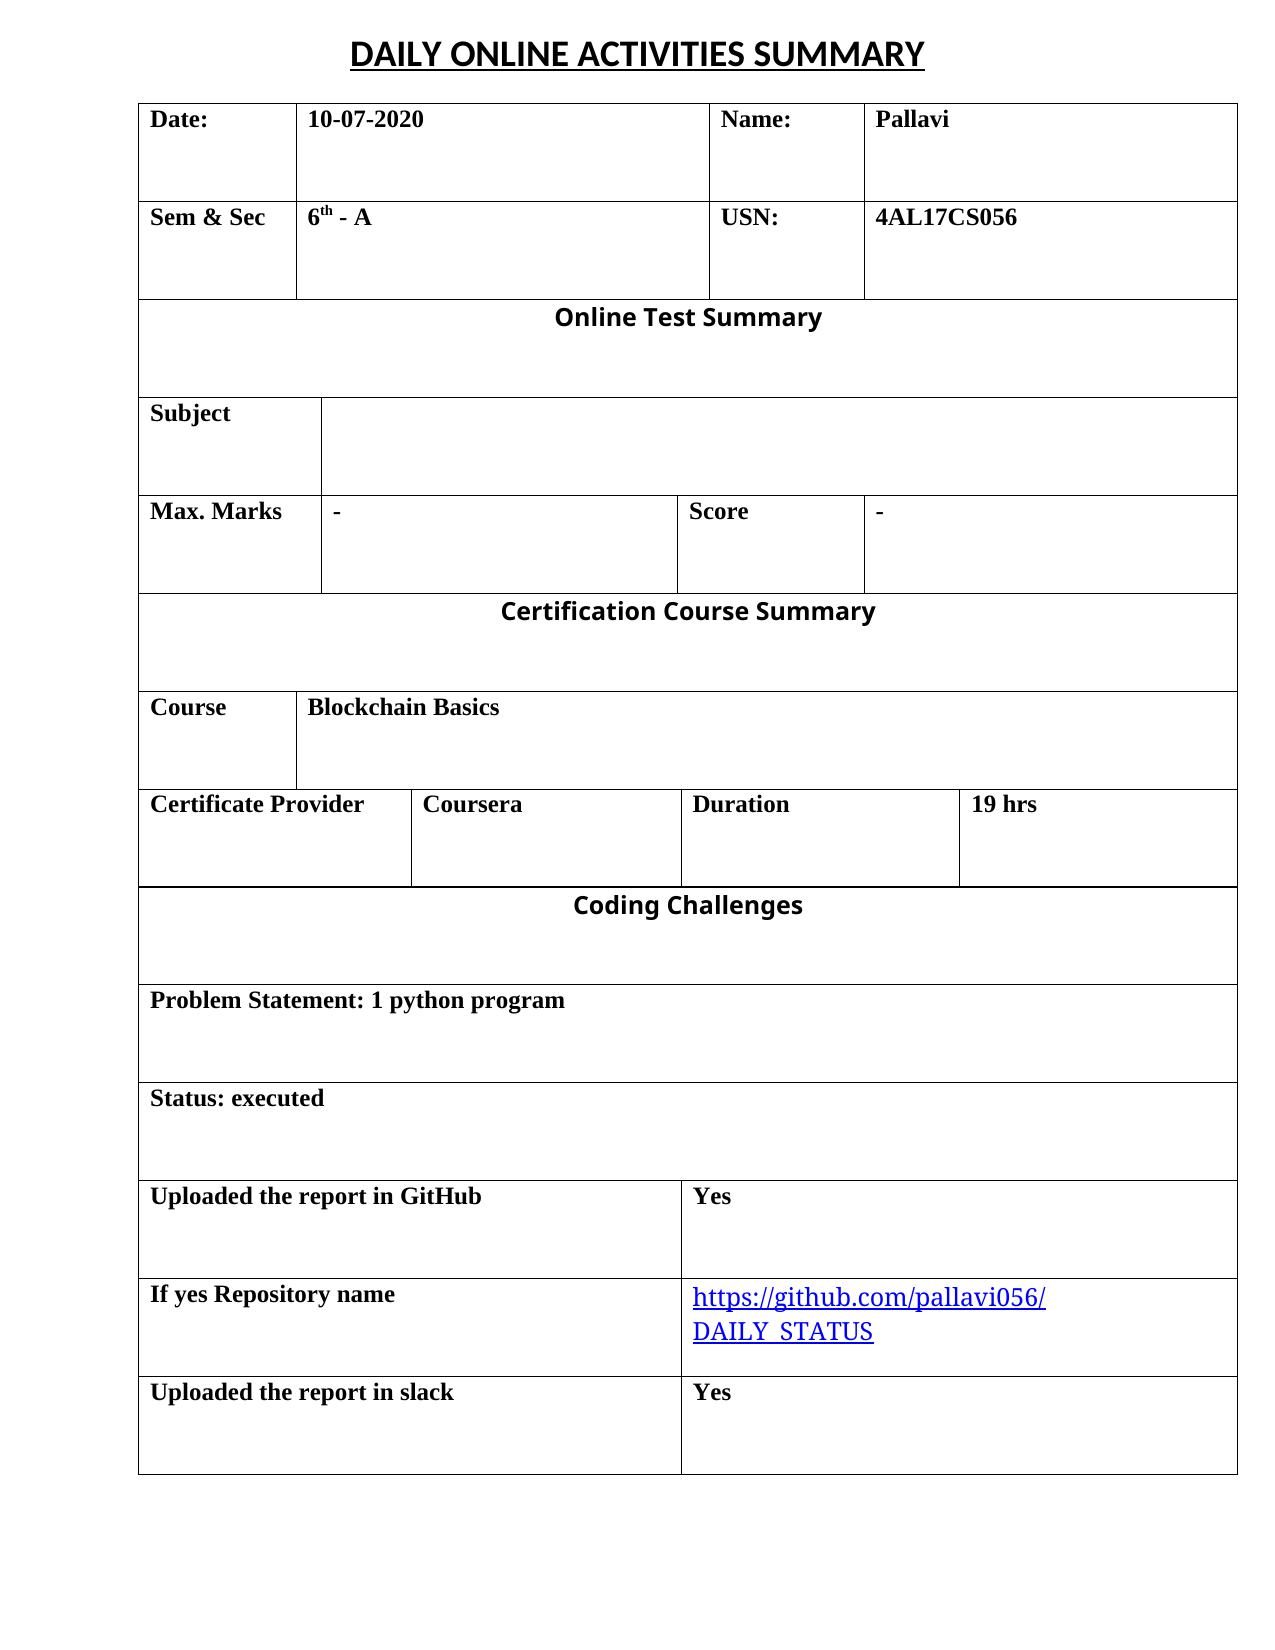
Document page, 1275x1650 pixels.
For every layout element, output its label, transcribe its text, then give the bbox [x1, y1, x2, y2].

table_cell Uploaded the report in slack [139, 1377, 681, 1474]
text DAILY ONLINE ACTIVITIES SUMMARY [150, 29, 1125, 75]
table_cell Duration [682, 790, 959, 886]
table_header 10-07-2020 [297, 104, 709, 201]
table_cell Score [678, 496, 864, 593]
table_cell If yes Repository name [139, 1279, 681, 1376]
table_cell Coursera [412, 790, 681, 886]
table_cell Online Test Summary [139, 300, 1237, 397]
table_cell Blockchain Basics [297, 692, 1237, 788]
table_cell Status: executed [139, 1083, 1237, 1180]
table_header Pallavi [865, 104, 1237, 201]
table_cell - [322, 496, 677, 593]
table_cell - [865, 496, 1237, 593]
table_cell Max. Marks [139, 496, 321, 593]
table_header Name: [710, 104, 864, 201]
table_cell Sem & Sec [139, 202, 296, 299]
table_cell Certification Course Summary [139, 594, 1237, 691]
table_cell Certificate Provider [139, 790, 411, 886]
table_cell Course [139, 692, 296, 788]
table_cell Subject [139, 398, 321, 495]
table_cell USN: [710, 202, 864, 299]
table_cell 6th - A [297, 202, 709, 299]
table_cell 4AL17CS056 [865, 202, 1237, 299]
table_cell https://github.com/pallavi056/DAILY_STATUS [682, 1279, 1237, 1376]
table_cell 19 hrs [960, 790, 1237, 886]
table_cell Yes [682, 1377, 1237, 1474]
table_cell Uploaded the report in GitHub [139, 1181, 681, 1278]
table_header Date: [139, 104, 296, 201]
table_cell [322, 398, 1237, 495]
table_cell Yes [682, 1181, 1237, 1278]
table_cell Problem Statement: 1 python program [139, 985, 1237, 1082]
table_cell Coding Challenges [139, 888, 1237, 984]
